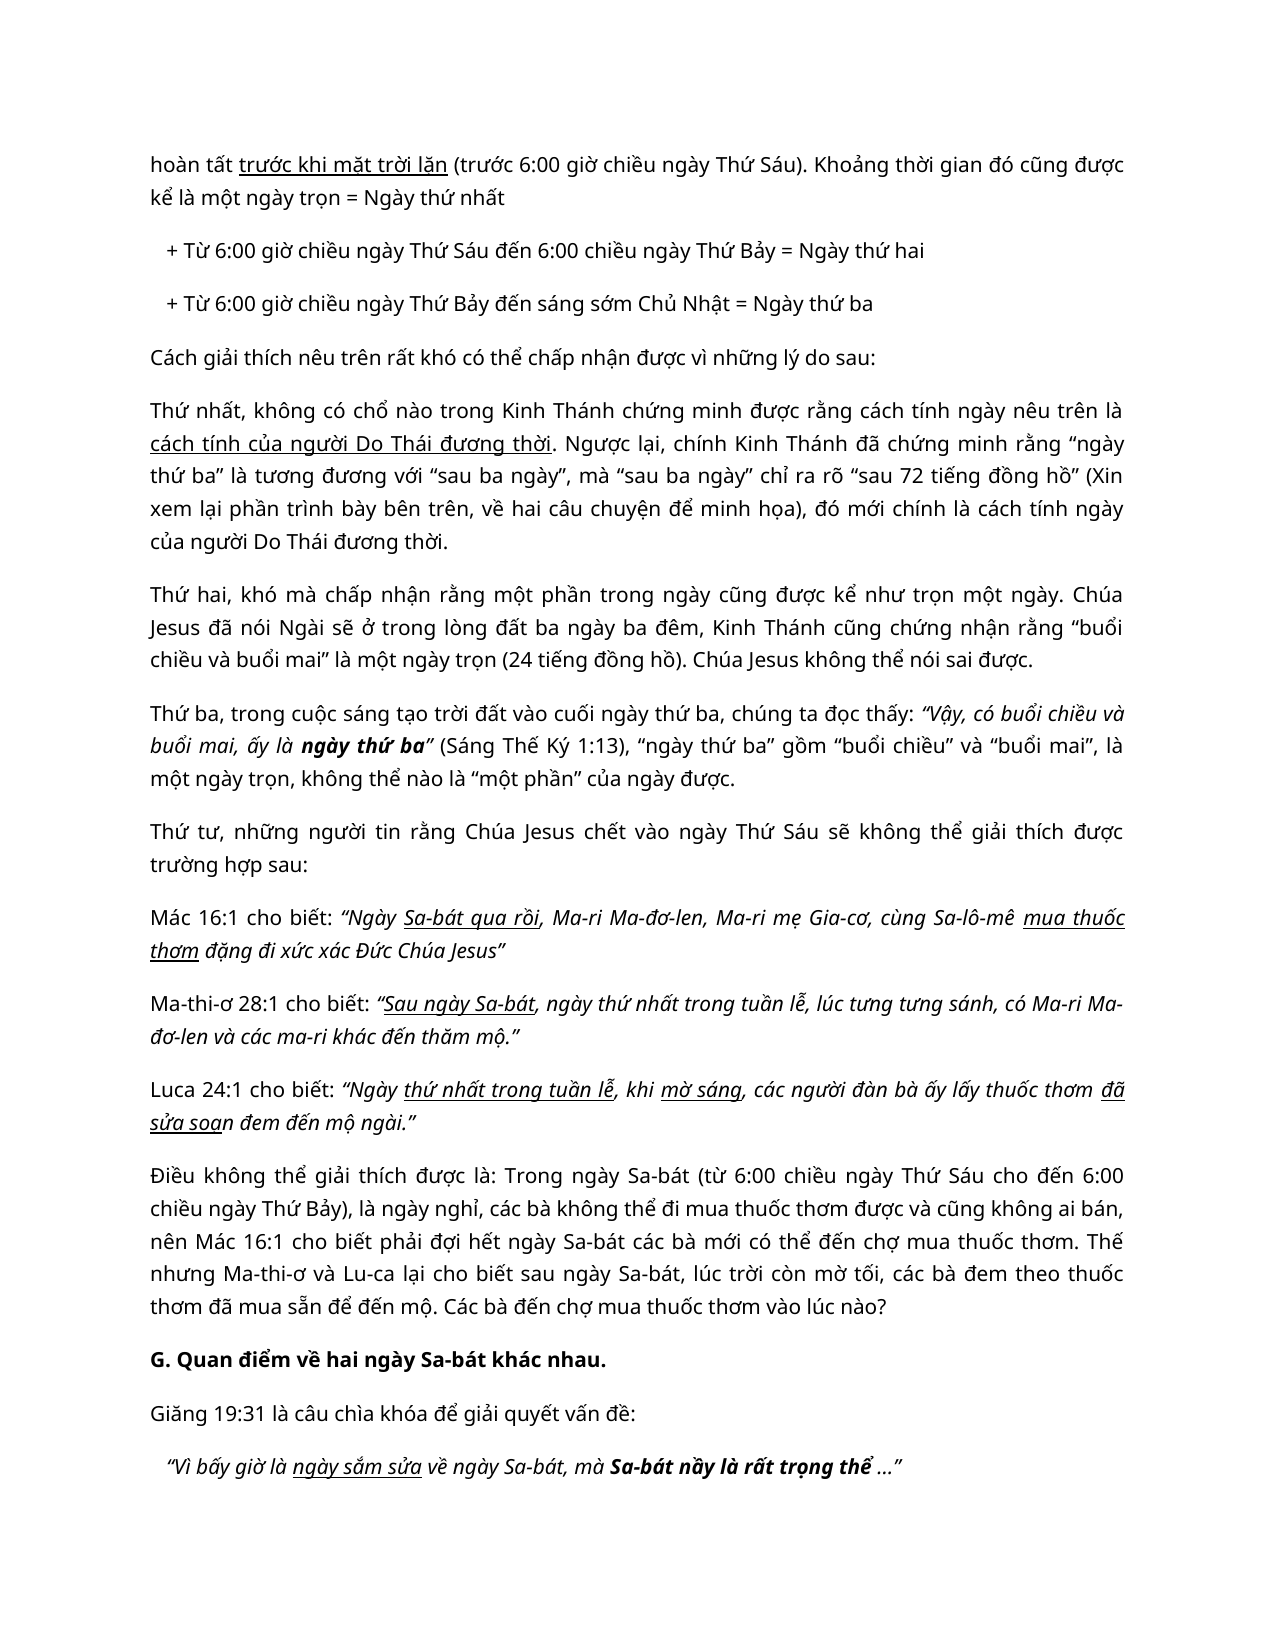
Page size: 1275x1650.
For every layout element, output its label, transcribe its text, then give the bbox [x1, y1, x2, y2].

text G. Quan điểm về hai ngày Sa-bát khác nhau. [150, 1346, 1125, 1374]
text “Vì bấy giờ là ngày sắm sửa về ngày Sa-bát, mà Sa-bát nầy là rất trọng thể …” [150, 1452, 1125, 1481]
text Thứ tư, những người tin rằng Chúa Jesus chết vào ngày Thứ Sáu sẽ không thể giải thích được trường hợp sau: [150, 817, 1125, 878]
text Cách giải thích nêu trên rất khó có thể chấp nhận được vì những lý do sau: [150, 343, 1125, 371]
text Thứ ba, trong cuộc sáng tạo trời đất vào cuối ngày thứ ba, chúng ta đọc thấy: “Vậy, có buổi chiều và buổi mai, ấy là ngày thứ ba” (Sáng Thế Ký 1:13), “ngày thứ ba” gồm “buổi chiều” và “buổi mai”, là một ngày trọn, không thể nào là “một phần” của ngày được. [150, 699, 1125, 792]
text Giăng 19:31 là câu chìa khóa để giải quyết vấn đề: [150, 1399, 1125, 1427]
text + Từ 6:00 giờ chiều ngày Thứ Bảy đến sáng sớm Chủ Nhật = Ngày thứ ba [150, 289, 1125, 318]
text Thứ nhất, không có chổ nào trong Kinh Thánh chứng minh được rằng cách tính ngày nêu trên là cách tính của người Do Thái đương thời. Ngược lại, chính Kinh Thánh đã chứng minh rằng “ngày thứ ba” là tương đương với “sau ba ngày”, mà “sau ba ngày” chỉ ra rõ “sau 72 tiếng đồng hồ” (Xin xem lại phần trình bày bên trên, về hai câu chuyện để minh họa), đó mới chính là cách tính ngày của người Do Thái đương thời. [150, 396, 1125, 555]
text Ma-thi-ơ 28:1 cho biết: “Sau ngày Sa-bát, ngày thứ nhất trong tuần lễ, lúc tưng tưng sánh, có Ma-ri Ma-đơ-len và các ma-ri khác đến thăm mộ.” [150, 989, 1125, 1051]
text + Từ 6:00 giờ chiều ngày Thứ Sáu đến 6:00 chiều ngày Thứ Bảy = Ngày thứ hai [150, 236, 1125, 264]
text Thứ hai, khó mà chấp nhận rằng một phần trong ngày cũng được kể như trọn một ngày. Chúa Jesus đã nói Ngài sẽ ở trong lòng đất ba ngày ba đêm, Kinh Thánh cũng chứng nhận rằng “buổi chiều và buổi mai” là một ngày trọn (24 tiếng đồng hồ). Chúa Jesus không thể nói sai được. [150, 580, 1125, 674]
text Mác 16:1 cho biết: “Ngày Sa-bát qua rồi, Ma-ri Ma-đơ-len, Ma-ri mẹ Gia-cơ, cùng Sa-lô-mê mua thuốc thơm đặng đi xức xác Đức Chúa Jesus” [150, 903, 1125, 964]
text Luca 24:1 cho biết: “Ngày thứ nhất trong tuần lễ, khi mờ sáng, các người đàn bà ấy lấy thuốc thơm đã sửa soạn đem đến mộ ngài.” [150, 1076, 1125, 1137]
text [150, 150, 1125, 211]
text Điều không thể giải thích được là: Trong ngày Sa-bát (từ 6:00 chiều ngày Thứ Sáu cho đến 6:00 chiều ngày Thứ Bảy), là ngày nghỉ, các bà không thể đi mua thuốc thơm được và cũng không ai bán, nên Mác 16:1 cho biết phải đợi hết ngày Sa-bát các bà mới có thể đến chợ mua thuốc thơm. Thế nhưng Ma-thi-ơ và Lu-ca lại cho biết sau ngày Sa-bát, lúc trời còn mờ tối, các bà đem theo thuốc thơm đã mua sẵn để đến mộ. Các bà đến chợ mua thuốc thơm vào lúc nào? [150, 1162, 1125, 1321]
